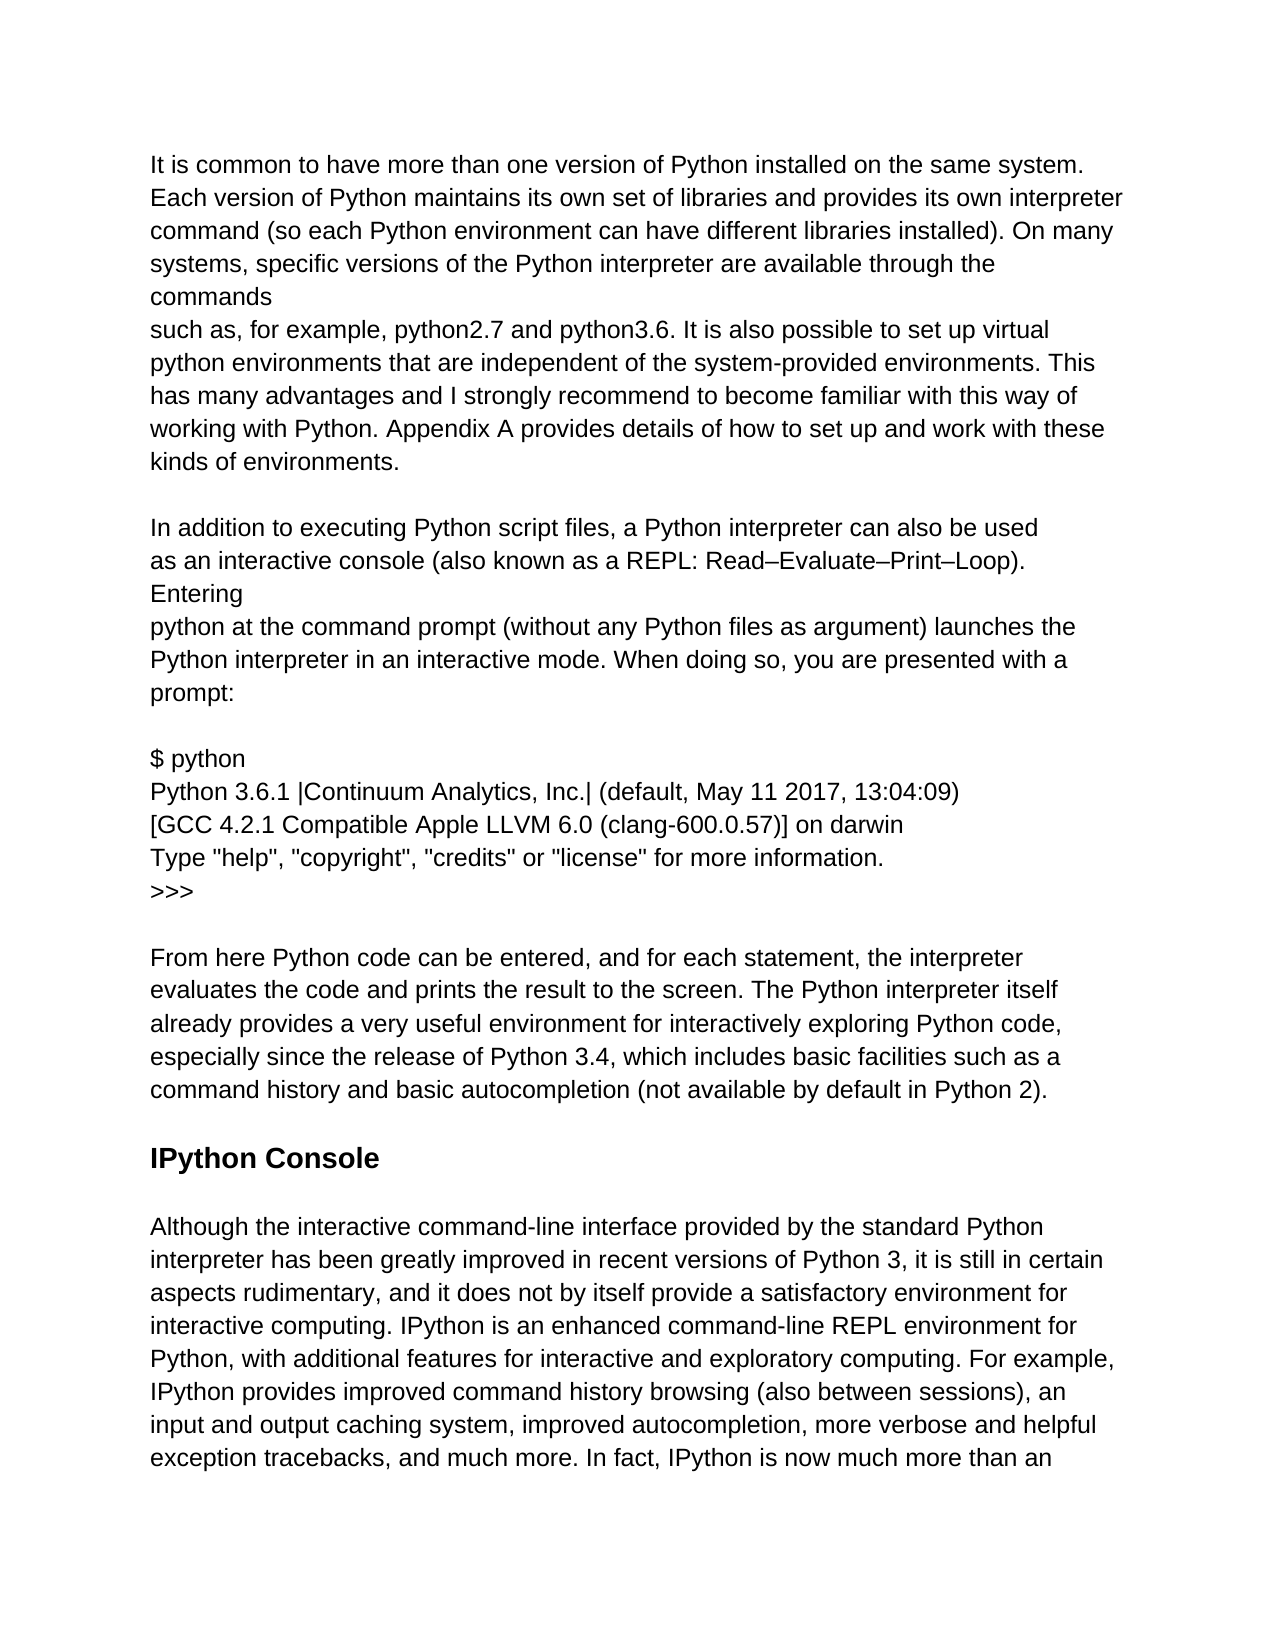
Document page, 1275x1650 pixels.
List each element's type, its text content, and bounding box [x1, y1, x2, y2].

text command (so each Python environment can have different libraries installed). On many [150, 216, 1125, 245]
text command history and basic autocompletion (not available by default in Python 2). [150, 1074, 1125, 1103]
text Python interpreter in an interactive mode. When doing so, you are presented with a [150, 645, 1125, 674]
text already provides a very useful environment for interactively exploring Python code, [150, 1008, 1125, 1037]
text From here Python code can be entered, and for each statement, the interpreter [150, 942, 1125, 971]
text Type "help", "copyright", "credits" or "license" for more information. [150, 843, 1125, 872]
text kinds of environments. [150, 447, 1125, 476]
text $ python [150, 744, 1125, 773]
text IPython provides improved command history browsing (also between sessions), an [150, 1377, 1125, 1406]
text python environments that are independent of the system-provided environments. This [150, 348, 1125, 377]
text interactive computing. IPython is an enhanced command-line REPL environment for [150, 1311, 1125, 1340]
text especially since the release of Python 3.4, which includes basic facilities such as a [150, 1042, 1125, 1070]
text exception tracebacks, and much more. In fact, IPython is now much more than an [150, 1443, 1125, 1472]
text such as, for example, python2.7 and python3.6. It is also possible to set up virtual [150, 315, 1125, 344]
text prompt: [150, 678, 1125, 707]
text >>> [150, 876, 1125, 905]
text systems, specific versions of the Python interpreter are available through the commands [150, 249, 1125, 311]
text It is common to have more than one version of Python installed on the same system. [150, 150, 1125, 179]
text aspects rudimentary, and it does not by itself provide a satisfactory environment for [150, 1278, 1125, 1307]
text Python 3.6.1 |Continuum Analytics, Inc.| (default, May 11 2017, 13:04:09) [150, 777, 1125, 806]
text Each version of Python maintains its own set of libraries and provides its own interpreter [150, 183, 1125, 212]
text In addition to executing Python script files, a Python interpreter can also be used [150, 513, 1125, 542]
text evaluates the code and prints the result to the screen. The Python interpreter itself [150, 976, 1125, 1004]
text input and output caching system, improved autocompletion, more verbose and helpful [150, 1410, 1125, 1439]
text as an interactive console (also known as a REPL: Read–Evaluate–Print–Loop). Entering [150, 546, 1125, 608]
text interpreter has been greatly improved in recent versions of Python 3, it is still in certain [150, 1245, 1125, 1274]
text has many advantages and I strongly recommend to become familiar with this way of [150, 381, 1125, 410]
text Python, with additional features for interactive and exploratory computing. For example, [150, 1344, 1125, 1373]
text working with Python. Appendix A provides details of how to set up and work with these [150, 414, 1125, 443]
text python at the command prompt (without any Python files as argument) launches the [150, 612, 1125, 641]
text IPython Console [150, 1141, 1125, 1174]
text Although the interactive command-line interface provided by the standard Python [150, 1212, 1125, 1241]
text [GCC 4.2.1 Compatible Apple LLVM 6.0 (clang-600.0.57)] on darwin [150, 810, 1125, 839]
